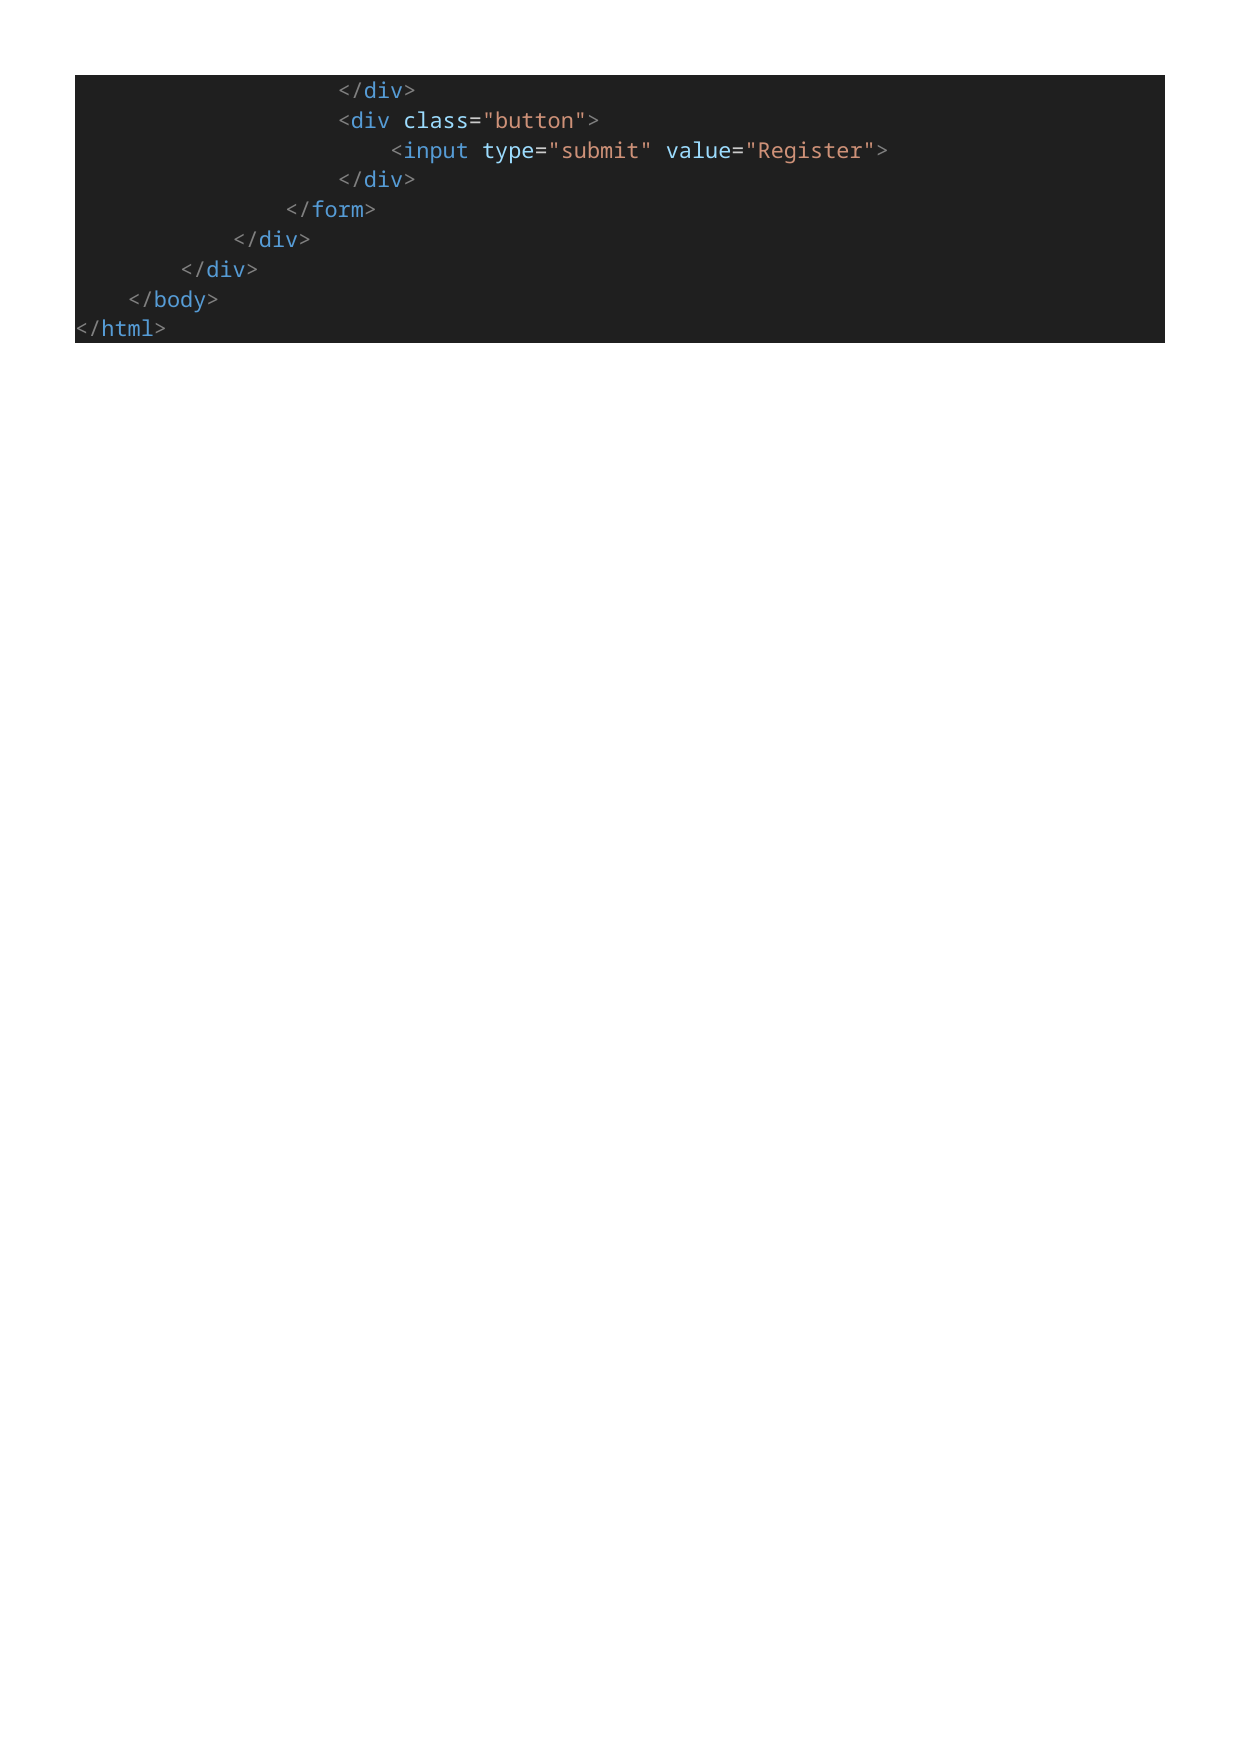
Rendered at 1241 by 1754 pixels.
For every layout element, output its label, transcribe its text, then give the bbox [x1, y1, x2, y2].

text </div> [75, 224, 1165, 254]
text </div> [75, 254, 1165, 283]
text </div> [75, 75, 1165, 105]
text </form> [75, 194, 1165, 224]
text </body> [75, 283, 1165, 313]
text </div> [75, 164, 1165, 194]
text </html> [75, 313, 1165, 343]
text <div class="button"> [75, 105, 1165, 134]
text <input type="submit" value="Register"> [75, 134, 1165, 164]
